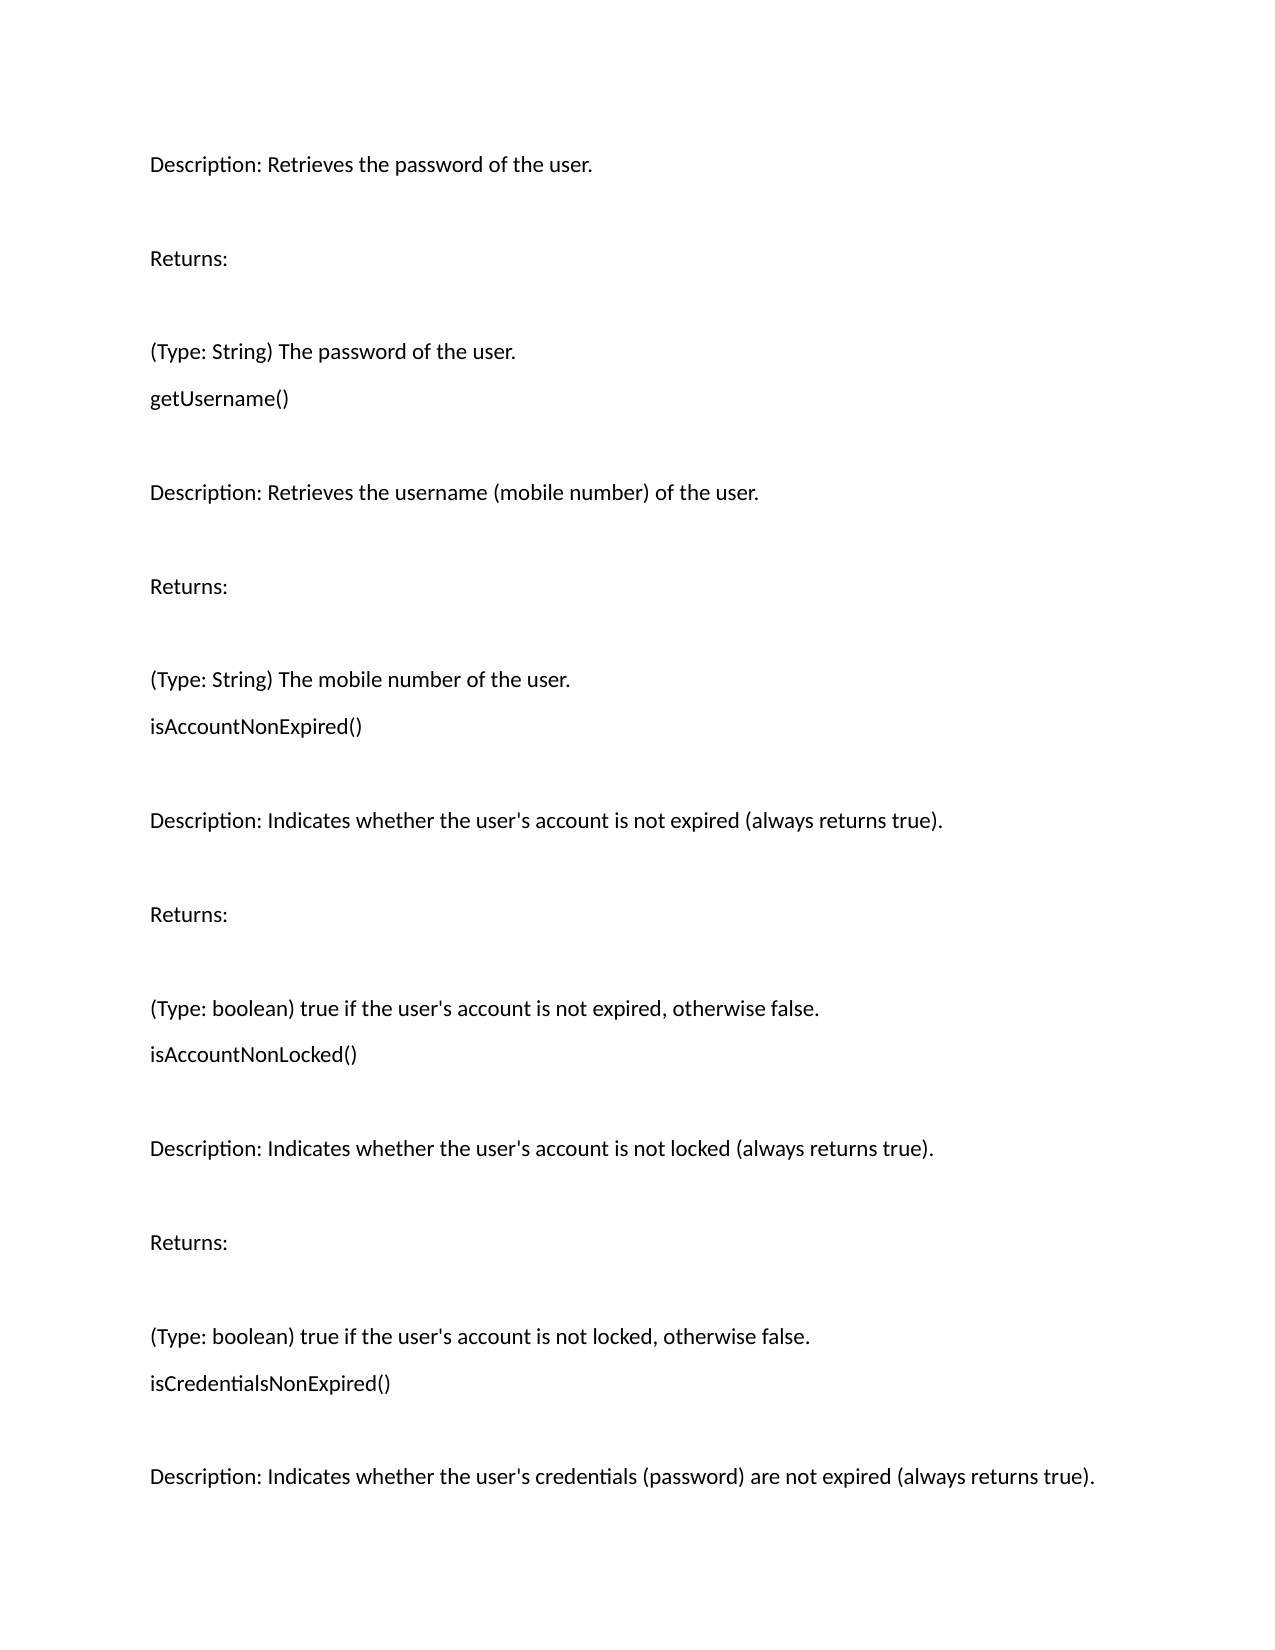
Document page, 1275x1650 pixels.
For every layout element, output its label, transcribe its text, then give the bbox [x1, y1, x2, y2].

text (Type: boolean) true if the user's account is not locked, otherwise false. [150, 1322, 1125, 1350]
text isCredentialsNonExpired() [150, 1369, 1125, 1397]
text Returns: [150, 900, 1125, 928]
text Returns: [150, 244, 1125, 272]
text (Type: String) The mobile number of the user. [150, 666, 1125, 694]
text Returns: [150, 572, 1125, 600]
text (Type: String) The password of the user. [150, 337, 1125, 366]
text Description: Retrieves the password of the user. [150, 150, 1125, 178]
text Returns: [150, 1228, 1125, 1256]
text (Type: boolean) true if the user's account is not expired, otherwise false. [150, 994, 1125, 1022]
text Description: Retrieves the username (mobile number) of the user. [150, 478, 1125, 506]
text isAccountNonExpired() [150, 712, 1125, 741]
text Description: Indicates whether the user's account is not expired (always returns true). [150, 806, 1125, 834]
text getUsername() [150, 384, 1125, 412]
text Description: Indicates whether the user's credentials (password) are not expired (always returns true). [150, 1462, 1125, 1491]
text isAccountNonLocked() [150, 1041, 1125, 1069]
text Description: Indicates whether the user's account is not locked (always returns true). [150, 1134, 1125, 1162]
